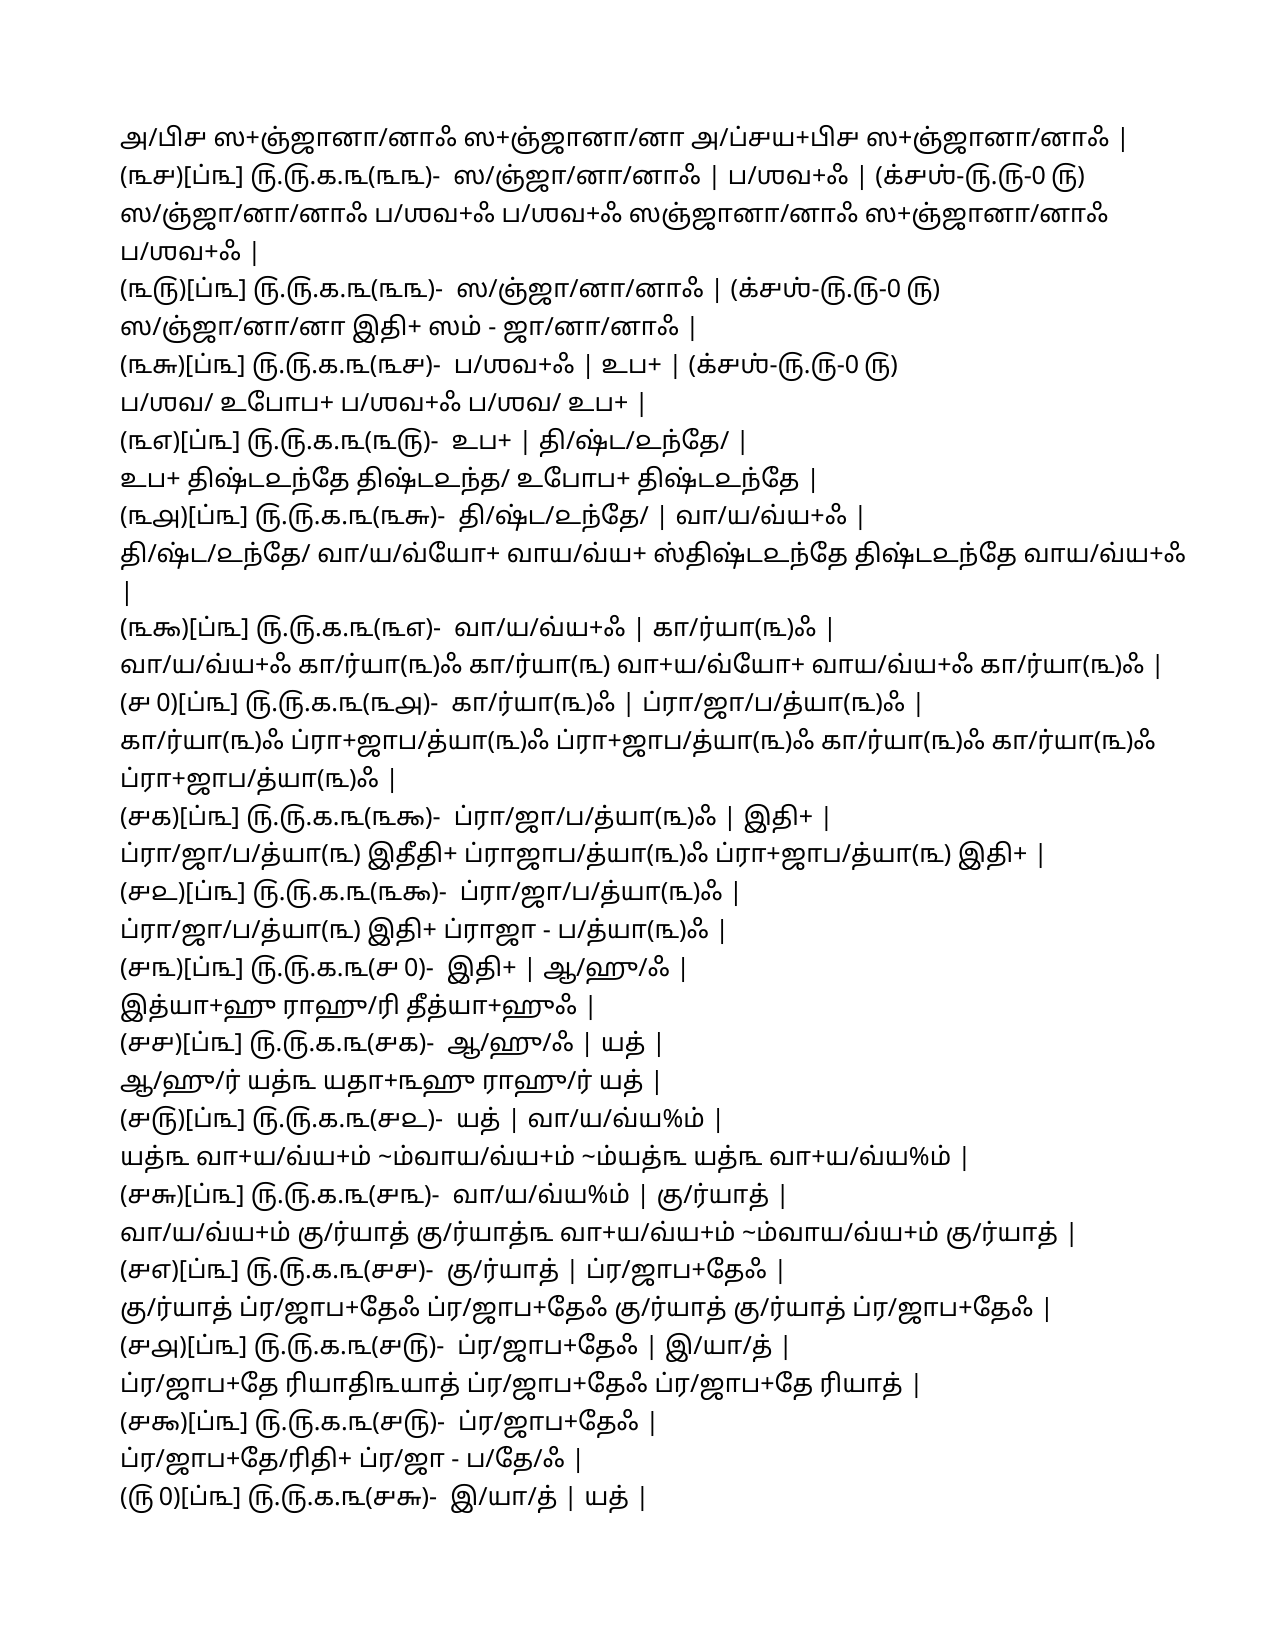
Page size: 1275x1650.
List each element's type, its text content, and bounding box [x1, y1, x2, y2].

text (௩௬)[ப்௩] ௫.௫.௧.௩(௩௪)- ப/ஶவ+ஃ | உப+ | (க்௪ஶ்-௫.௫-0௫) [120, 347, 1200, 383]
text தி/ஷ்ட/௨ந்தே/ வா/ய/வ்யோ+ வாய/வ்ய+ ஸ்திஷ்ட௨ந்தே திஷ்ட௨ந்தே வாய/வ்ய+ஃ | [120, 536, 1200, 608]
text ப/ஶவ/ உபோப+ ப/ஶவ+ஃ ப/ஶவ/ உப+ | [120, 384, 1200, 421]
text (௩௪)[ப்௩] ௫.௫.௧.௩(௩௩)- ஸ/ஞ்ஜா/னா/னாஃ | ப/ஶவ+ஃ | (க்௪ஶ்-௫.௫-0௫) [120, 158, 1200, 194]
text (௪0)[ப்௩] ௫.௫.௧.௩(௩௮)- கா/ர்யா(௩)ஃ | ப்ரா/ஜா/ப/த்யா(௩)ஃ | [120, 685, 1200, 721]
text ப்ர/ஜாப+தே ரியாதி௩யாத் ப்ர/ஜாப+தேஃ ப்ர/ஜாப+தே ரியாத் | [120, 1365, 1200, 1401]
text இத்யா+ஹு ராஹு/ரி தீத்யா+ஹுஃ | [120, 987, 1200, 1023]
text ப்ரா/ஜா/ப/த்யா(௩) இதி+ ப்ராஜா - ப/த்யா(௩)ஃ | [120, 912, 1200, 948]
text ப்ர/ஜாப+தே/ரிதி+ ப்ர/ஜா - ப/தே/ஃ | [120, 1441, 1200, 1477]
text (௫0)[ப்௩] ௫.௫.௧.௩(௪௬)- இ/யா/த் | யத் | [120, 1479, 1200, 1515]
text யத்௩ வா+ய/வ்ய+ம் ~ம்வாய/வ்ய+ம் ~ம்யத்௩ யத்௩ வா+ய/வ்ய%ம் | [120, 1138, 1200, 1174]
text (௩௭)[ப்௩] ௫.௫.௧.௩(௩௫)- உப+ | தி/ஷ்ட/௨ந்தே/ | [120, 422, 1200, 458]
text (௩௮)[ப்௩] ௫.௫.௧.௩(௩௬)- தி/ஷ்ட/௨ந்தே/ | வா/ய/வ்ய+ஃ | [120, 498, 1200, 534]
text கா/ர்யா(௩)ஃ ப்ரா+ஜாப/த்யா(௩)ஃ ப்ரா+ஜாப/த்யா(௩)ஃ கா/ர்யா(௩)ஃ கா/ர்யா(௩)ஃ ப்ரா+ஜாப/த்யா(௩)ஃ | [120, 723, 1200, 796]
text வா/ய/வ்ய+ம் கு/ர்யாத் கு/ர்யாத்௩ வா+ய/வ்ய+ம் ~ம்வாய/வ்ய+ம் கு/ர்யாத் | [120, 1214, 1200, 1250]
text வா/ய/வ்ய+ஃ கா/ர்யா(௩)ஃ கா/ர்யா(௩) வா+ய/வ்யோ+ வாய/வ்ய+ஃ கா/ர்யா(௩)ஃ | [120, 647, 1200, 683]
text (௩௫)[ப்௩] ௫.௫.௧.௩(௩௩)- ஸ/ஞ்ஜா/னா/னாஃ | (க்௪ஶ்-௫.௫-0௫) [120, 271, 1200, 307]
text (௪௯)[ப்௩] ௫.௫.௧.௩(௪௫)- ப்ர/ஜாப+தேஃ | [120, 1403, 1200, 1439]
text ஸ/ஞ்ஜா/னா/னா இதி+ ஸம் - ஜா/னா/னாஃ | [120, 309, 1200, 345]
text அ/பி௪ ஸ+ஞ்ஜானா/னாஃ ஸ+ஞ்ஜானா/னா அ/ப்௪ய+பி௪ ஸ+ஞ்ஜானா/னாஃ | [120, 120, 1200, 156]
text (௪௬)[ப்௩] ௫.௫.௧.௩(௪௩)- வா/ய/வ்ய%ம் | கு/ர்யாத் | [120, 1176, 1200, 1212]
text (௪௭)[ப்௩] ௫.௫.௧.௩(௪௪)- கு/ர்யாத் | ப்ர/ஜாப+தேஃ | [120, 1252, 1200, 1288]
text ஸ/ஞ்ஜா/னா/னாஃ ப/ஶவ+ஃ ப/ஶவ+ஃ ஸஞ்ஜானா/னாஃ ஸ+ஞ்ஜானா/னாஃ ப/ஶவ+ஃ | [120, 196, 1200, 269]
text உப+ திஷ்ட௨ந்தே திஷ்ட௨ந்த/ உபோப+ திஷ்ட௨ந்தே | [120, 460, 1200, 496]
text (௪௧)[ப்௩] ௫.௫.௧.௩(௩௯)- ப்ரா/ஜா/ப/த்யா(௩)ஃ | இதி+ | [120, 798, 1200, 834]
text (௩௯)[ப்௩] ௫.௫.௧.௩(௩௭)- வா/ய/வ்ய+ஃ | கா/ர்யா(௩)ஃ | [120, 609, 1200, 645]
text ஆ/ஹு/ர் யத்௩ யதா+௩ஹு ராஹு/ர் யத் | [120, 1063, 1200, 1099]
text (௪௫)[ப்௩] ௫.௫.௧.௩(௪௨)- யத் | வா/ய/வ்ய%ம் | [120, 1101, 1200, 1137]
text (௪௨)[ப்௩] ௫.௫.௧.௩(௩௯)- ப்ரா/ஜா/ப/த்யா(௩)ஃ | [120, 874, 1200, 910]
text கு/ர்யாத் ப்ர/ஜாப+தேஃ ப்ர/ஜாப+தேஃ கு/ர்யாத் கு/ர்யாத் ப்ர/ஜாப+தேஃ | [120, 1290, 1200, 1326]
text (௪௮)[ப்௩] ௫.௫.௧.௩(௪௫)- ப்ர/ஜாப+தேஃ | இ/யா/த் | [120, 1328, 1200, 1364]
text (௪௩)[ப்௩] ௫.௫.௧.௩(௪0)- இதி+ | ஆ/ஹு/ஃ | [120, 949, 1200, 986]
text (௪௪)[ப்௩] ௫.௫.௧.௩(௪௧)- ஆ/ஹு/ஃ | யத் | [120, 1025, 1200, 1061]
text ப்ரா/ஜா/ப/த்யா(௩) இதீதி+ ப்ராஜாப/த்யா(௩)ஃ ப்ரா+ஜாப/த்யா(௩) இதி+ | [120, 836, 1200, 872]
